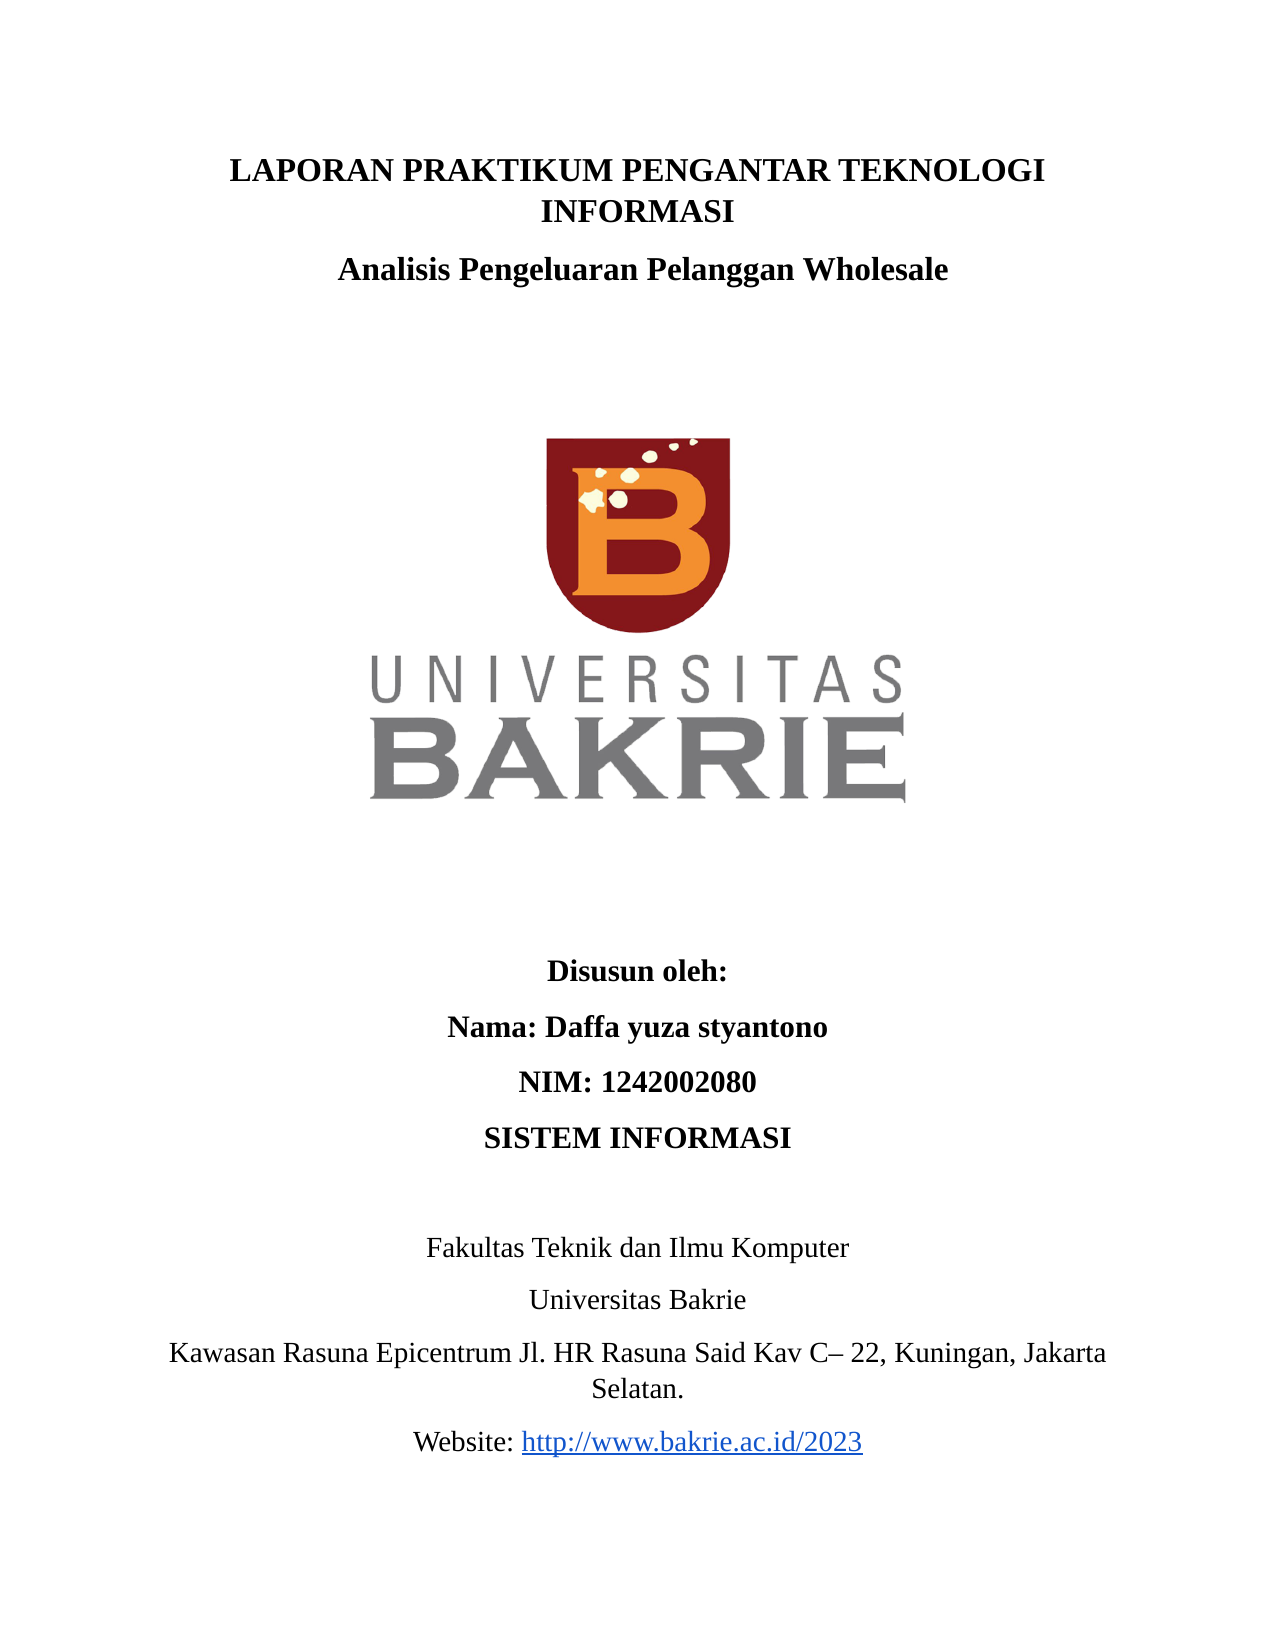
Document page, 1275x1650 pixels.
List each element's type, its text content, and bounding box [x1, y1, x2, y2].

picture [369, 352, 906, 889]
text LAPORAN PRAKTIKUM PENGANTAR TEKNOLOGI INFORMASI [150, 150, 1125, 230]
text Analisis Pengeluaran Pelanggan Wholesale [150, 249, 1125, 288]
text Fakultas Teknik dan Ilmu Komputer [150, 1230, 1125, 1263]
text Nama: Daffa yuza styantono [150, 1008, 1125, 1044]
text Universitas Bakrie [150, 1282, 1125, 1316]
text SISTEM INFORMASI [150, 1119, 1125, 1155]
text Website: http://www.bakrie.ac.id/2023 [150, 1424, 1125, 1458]
text Disusun oleh: [150, 953, 1125, 988]
text NIM: 1242002080 [150, 1063, 1125, 1099]
text Kawasan Rasuna Epicentrum Jl. HR Rasuna Said Kav C– 22, Kuningan, Jakarta Selatan. [150, 1335, 1125, 1405]
